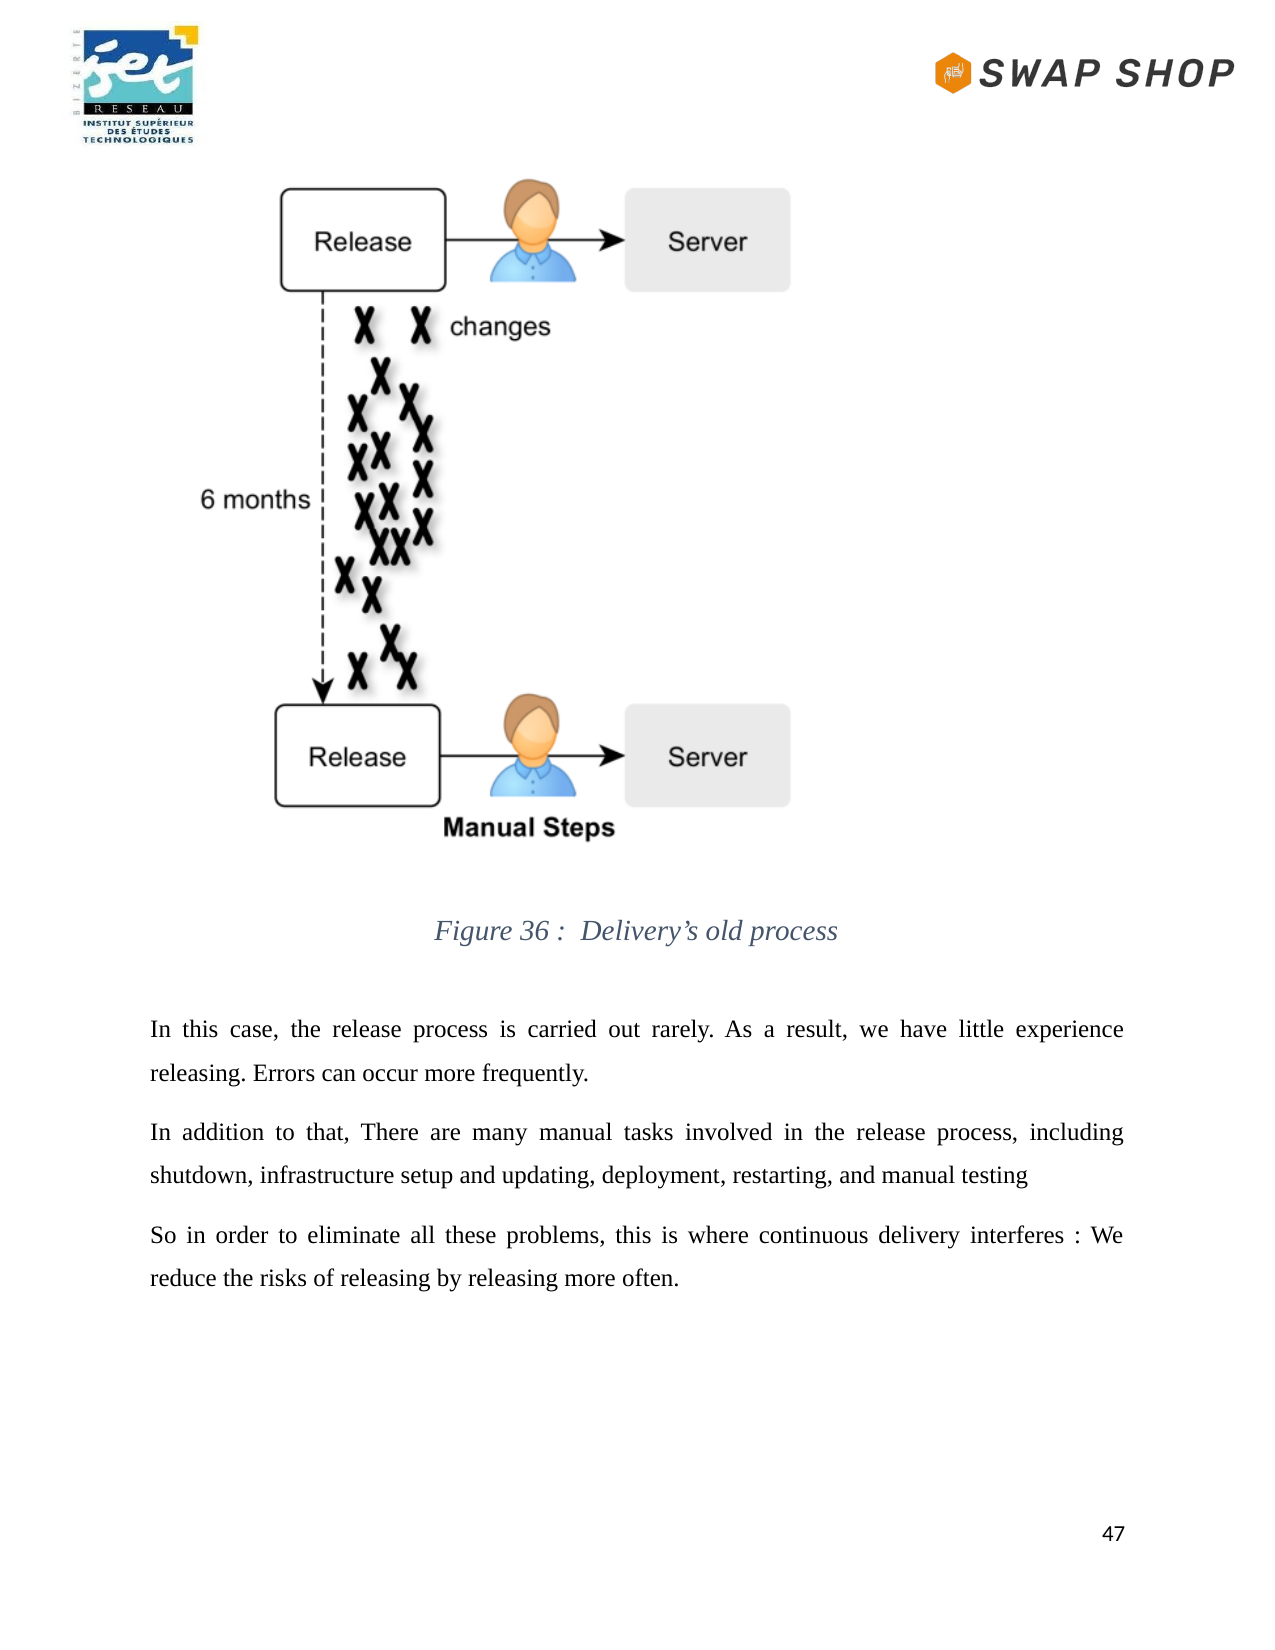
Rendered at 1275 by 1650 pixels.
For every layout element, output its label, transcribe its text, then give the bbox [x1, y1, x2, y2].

picture [56, 21, 214, 149]
text In addition to that, There are many manual tasks involved in the release process, including shutdown, infrastructure setup and updating, deployment, restarting, and manual testing [150, 1117, 1125, 1189]
picture [931, 43, 1239, 95]
text So in order to eliminate all these problems, this is where continuous delivery interferes : We reduce the risks of releasing by releasing more often. [150, 1220, 1125, 1292]
picture [150, 150, 901, 849]
text In this case, the release process is carried out rarely. As a result, we have little experience releasing. Errors can occur more frequently. [150, 1014, 1125, 1086]
text Figure 36 : Delivery’s old process [150, 913, 1125, 947]
